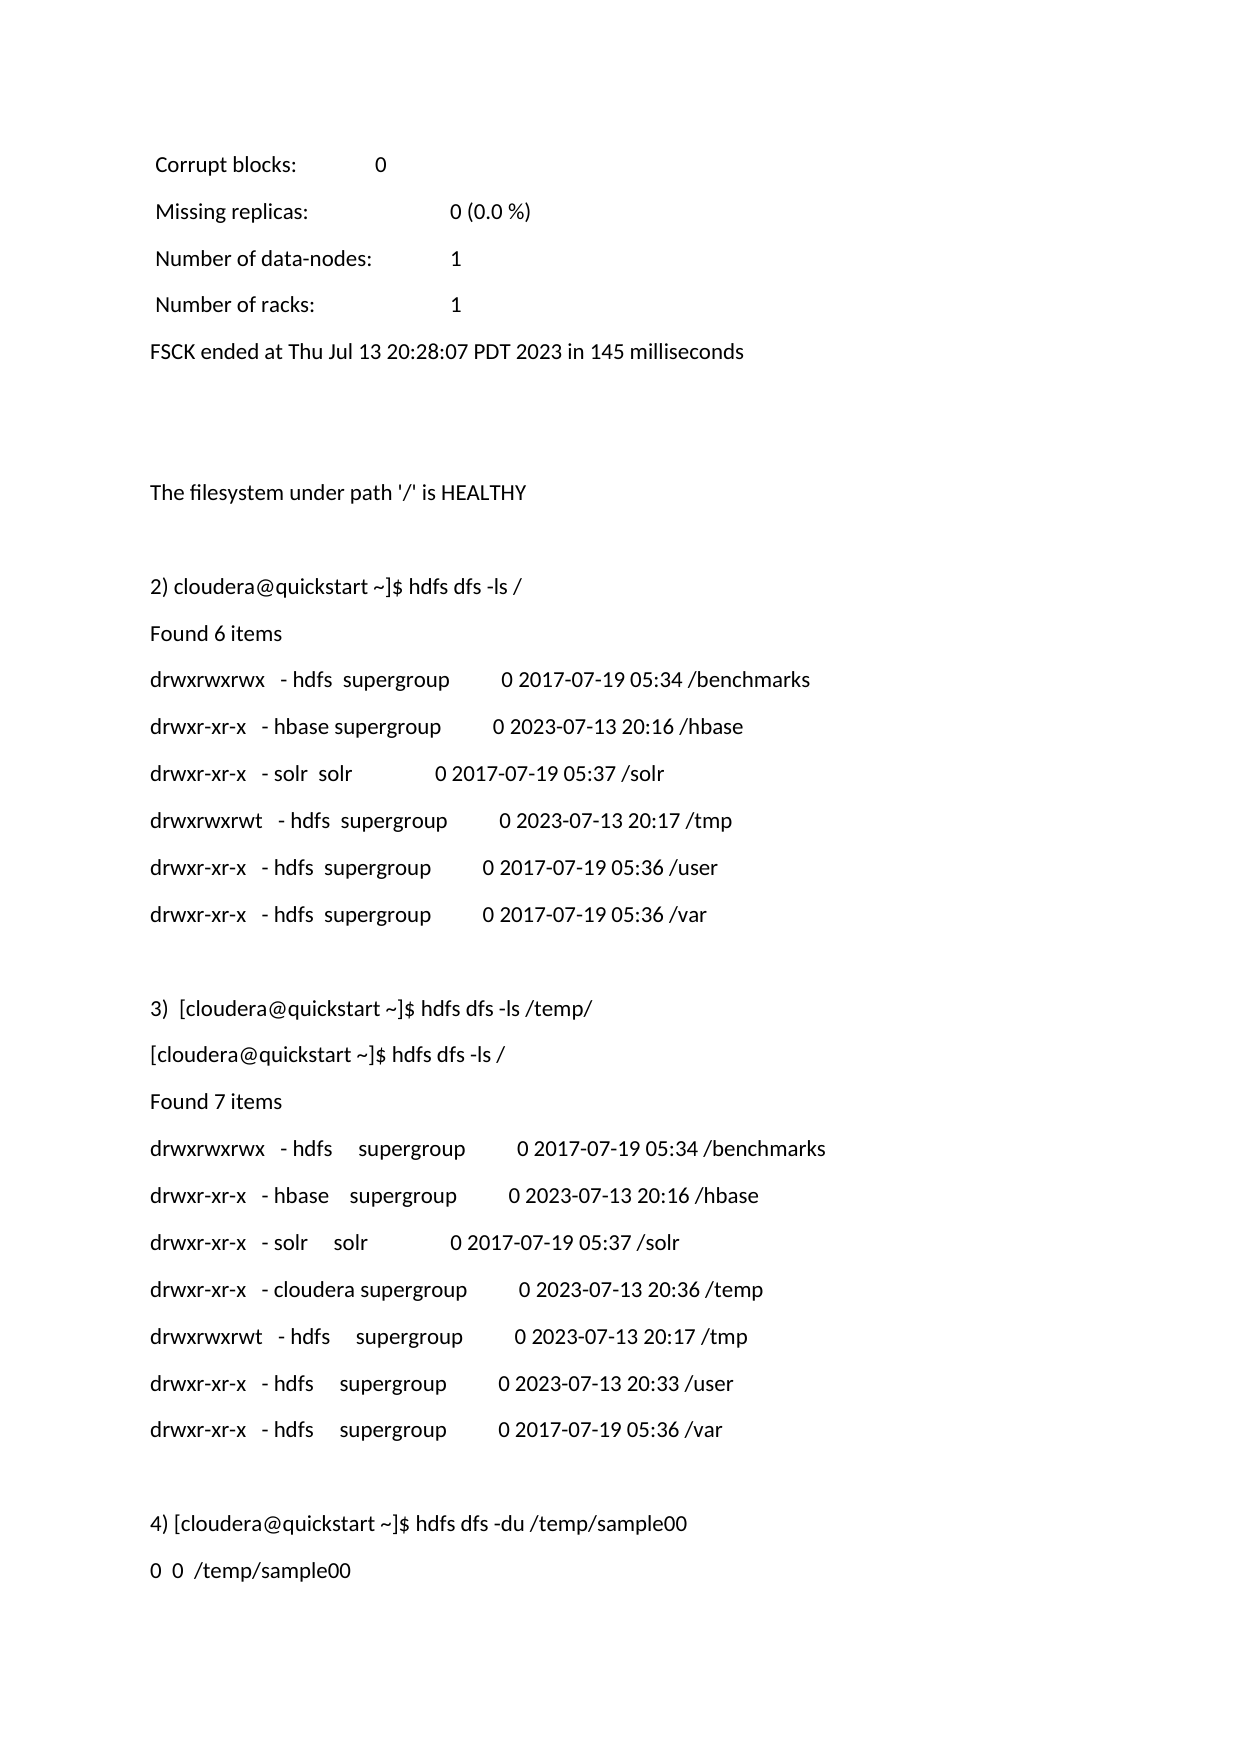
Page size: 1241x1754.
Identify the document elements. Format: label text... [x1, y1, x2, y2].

text drwxr-xr-x - solr solr 0 2017-07-19 05:37 /solr [150, 1228, 1090, 1256]
text FSCK ended at Thu Jul 13 20:28:07 PDT 2023 in 145 milliseconds [150, 337, 1090, 366]
text drwxrwxrwt - hdfs supergroup 0 2023-07-13 20:17 /tmp [150, 1322, 1090, 1350]
text Number of data-nodes: 1 [150, 244, 1090, 272]
text 4) [cloudera@quickstart ~]$ hdfs dfs -du /temp/sample00 [150, 1509, 1090, 1537]
text drwxr-xr-x - hdfs supergroup 0 2017-07-19 05:36 /var [150, 900, 1090, 928]
text 0 0 /temp/sample00 [150, 1556, 1090, 1584]
text Found 6 items [150, 619, 1090, 647]
text Missing replicas: 0 (0.0 %) [150, 197, 1090, 225]
text Corrupt blocks: 0 [150, 150, 1090, 178]
text drwxrwxrwx - hdfs supergroup 0 2017-07-19 05:34 /benchmarks [150, 666, 1090, 694]
text Number of racks: 1 [150, 291, 1090, 319]
text [cloudera@quickstart ~]$ hdfs dfs -ls / [150, 1041, 1090, 1069]
text drwxrwxrwt - hdfs supergroup 0 2023-07-13 20:17 /tmp [150, 806, 1090, 834]
text The filesystem under path '/' is HEALTHY [150, 478, 1090, 506]
text drwxr-xr-x - hdfs supergroup 0 2017-07-19 05:36 /user [150, 853, 1090, 881]
text drwxr-xr-x - solr solr 0 2017-07-19 05:37 /solr [150, 759, 1090, 787]
text drwxr-xr-x - cloudera supergroup 0 2023-07-13 20:36 /temp [150, 1275, 1090, 1303]
text drwxr-xr-x - hdfs supergroup 0 2023-07-13 20:33 /user [150, 1369, 1090, 1397]
text drwxr-xr-x - hbase supergroup 0 2023-07-13 20:16 /hbase [150, 712, 1090, 741]
text Found 7 items [150, 1087, 1090, 1116]
text drwxrwxrwx - hdfs supergroup 0 2017-07-19 05:34 /benchmarks [150, 1134, 1090, 1162]
text 2) cloudera@quickstart ~]$ hdfs dfs -ls / [150, 572, 1090, 600]
text 3) [cloudera@quickstart ~]$ hdfs dfs -ls /temp/ [150, 994, 1090, 1022]
text drwxr-xr-x - hbase supergroup 0 2023-07-13 20:16 /hbase [150, 1181, 1090, 1209]
text drwxr-xr-x - hdfs supergroup 0 2017-07-19 05:36 /var [150, 1416, 1090, 1444]
